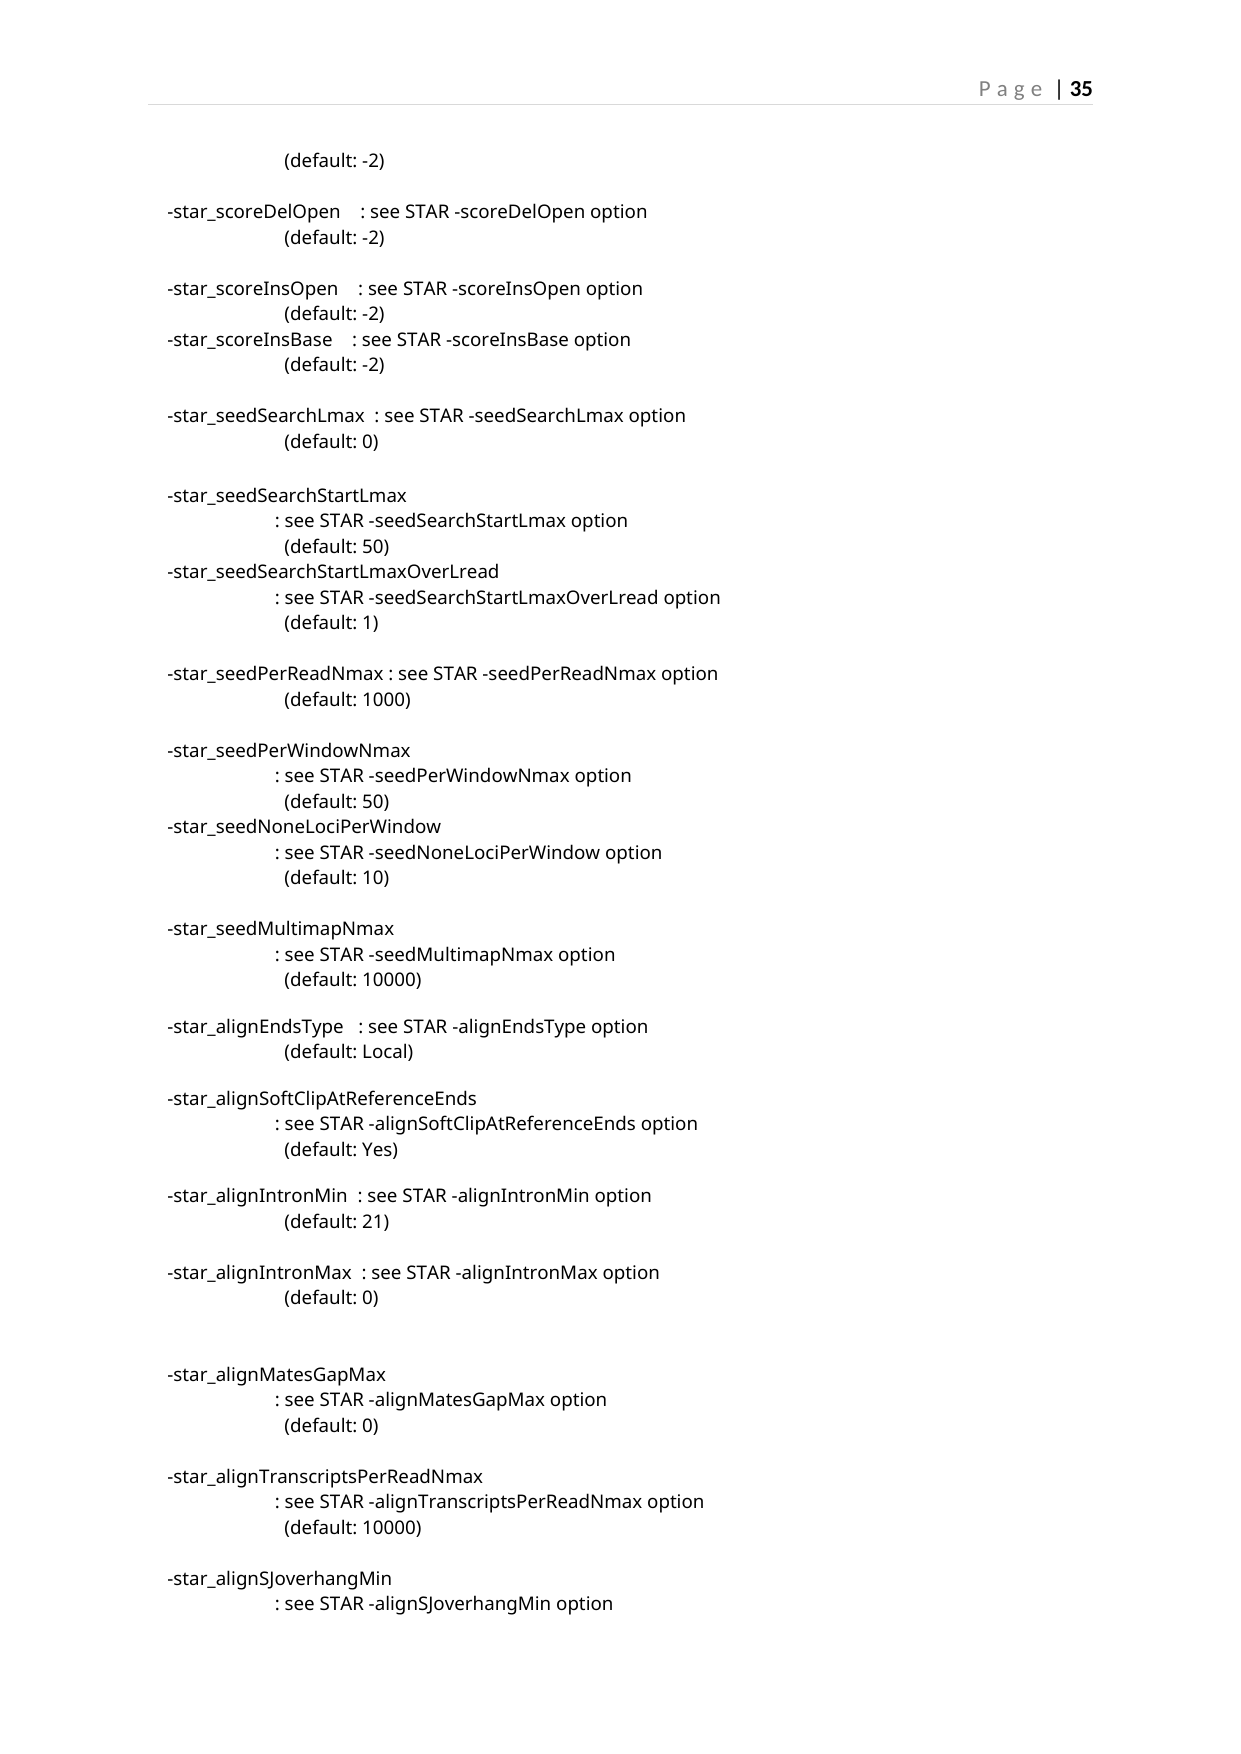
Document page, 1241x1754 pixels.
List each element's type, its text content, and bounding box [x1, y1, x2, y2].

list : see STAR -alignTranscriptsPerReadNmax option [148, 1489, 1093, 1514]
list : see STAR -alignSJoverhangMin option [148, 1591, 1093, 1616]
list : see STAR -seedPerWindowNmax option [148, 763, 1093, 788]
list -star_alignIntronMin : see STAR -alignIntronMin option [148, 1182, 1093, 1208]
list -star_alignSJoverhangMin [148, 1565, 1093, 1591]
list -star_alignIntronMax : see STAR -alignIntronMax option [148, 1259, 1093, 1284]
text -star_alignEndsType : see STAR -alignEndsType option (default: Local) [148, 1013, 1093, 1064]
list -star_seedSearchLmax : see STAR -seedSearchLmax option [148, 403, 1093, 428]
list -star_seedSearchStartLmax [148, 482, 1093, 507]
list -star_alignTranscriptsPerReadNmax [148, 1463, 1093, 1489]
list -star_seedMultimapNmax [148, 916, 1093, 941]
list (default: 1000) [148, 686, 1093, 712]
list (default: 10) [148, 865, 1093, 890]
list -star_scoreDelOpen : see STAR -scoreDelOpen option [148, 199, 1093, 224]
list -star_seedPerWindowNmax [148, 737, 1093, 763]
list (default: 50) [148, 533, 1093, 558]
list : see STAR -seedMultimapNmax option [148, 941, 1093, 967]
list -star_seedSearchStartLmaxOverLread [148, 558, 1093, 584]
list (default: 10000) [148, 967, 1093, 992]
list -star_scoreInsBase : see STAR -scoreInsBase option [148, 326, 1093, 352]
list -star_alignMatesGapMax [148, 1361, 1093, 1387]
list (default: -2) [148, 224, 1093, 250]
list (default: 21) [148, 1208, 1093, 1233]
list (default: -2) [148, 148, 1093, 173]
list : see STAR -alignMatesGapMax option [148, 1387, 1093, 1412]
list (default: 1) [148, 609, 1093, 635]
list -star_seedPerReadNmax : see STAR -seedPerReadNmax option [148, 661, 1093, 686]
list (default: -2) [148, 352, 1093, 377]
list (default: 0) [148, 1284, 1093, 1310]
list : see STAR -seedSearchStartLmax option [148, 507, 1093, 533]
list -star_scoreInsOpen : see STAR -scoreInsOpen option [148, 275, 1093, 301]
list (default: -2) [148, 301, 1093, 326]
text -star_alignSoftClipAtReferenceEnds : see STAR -alignSoftClipAtReferenceEnds option (default: Yes) [148, 1085, 1093, 1162]
list -star_seedNoneLociPerWindow [148, 814, 1093, 839]
list : see STAR -seedSearchStartLmaxOverLread option [148, 584, 1093, 609]
list (default: 50) [148, 788, 1093, 814]
list (default: 0) [148, 1412, 1093, 1438]
list (default: 0) [148, 428, 1093, 454]
list (default: 10000) [148, 1514, 1093, 1540]
list : see STAR -seedNoneLociPerWindow option [148, 839, 1093, 865]
